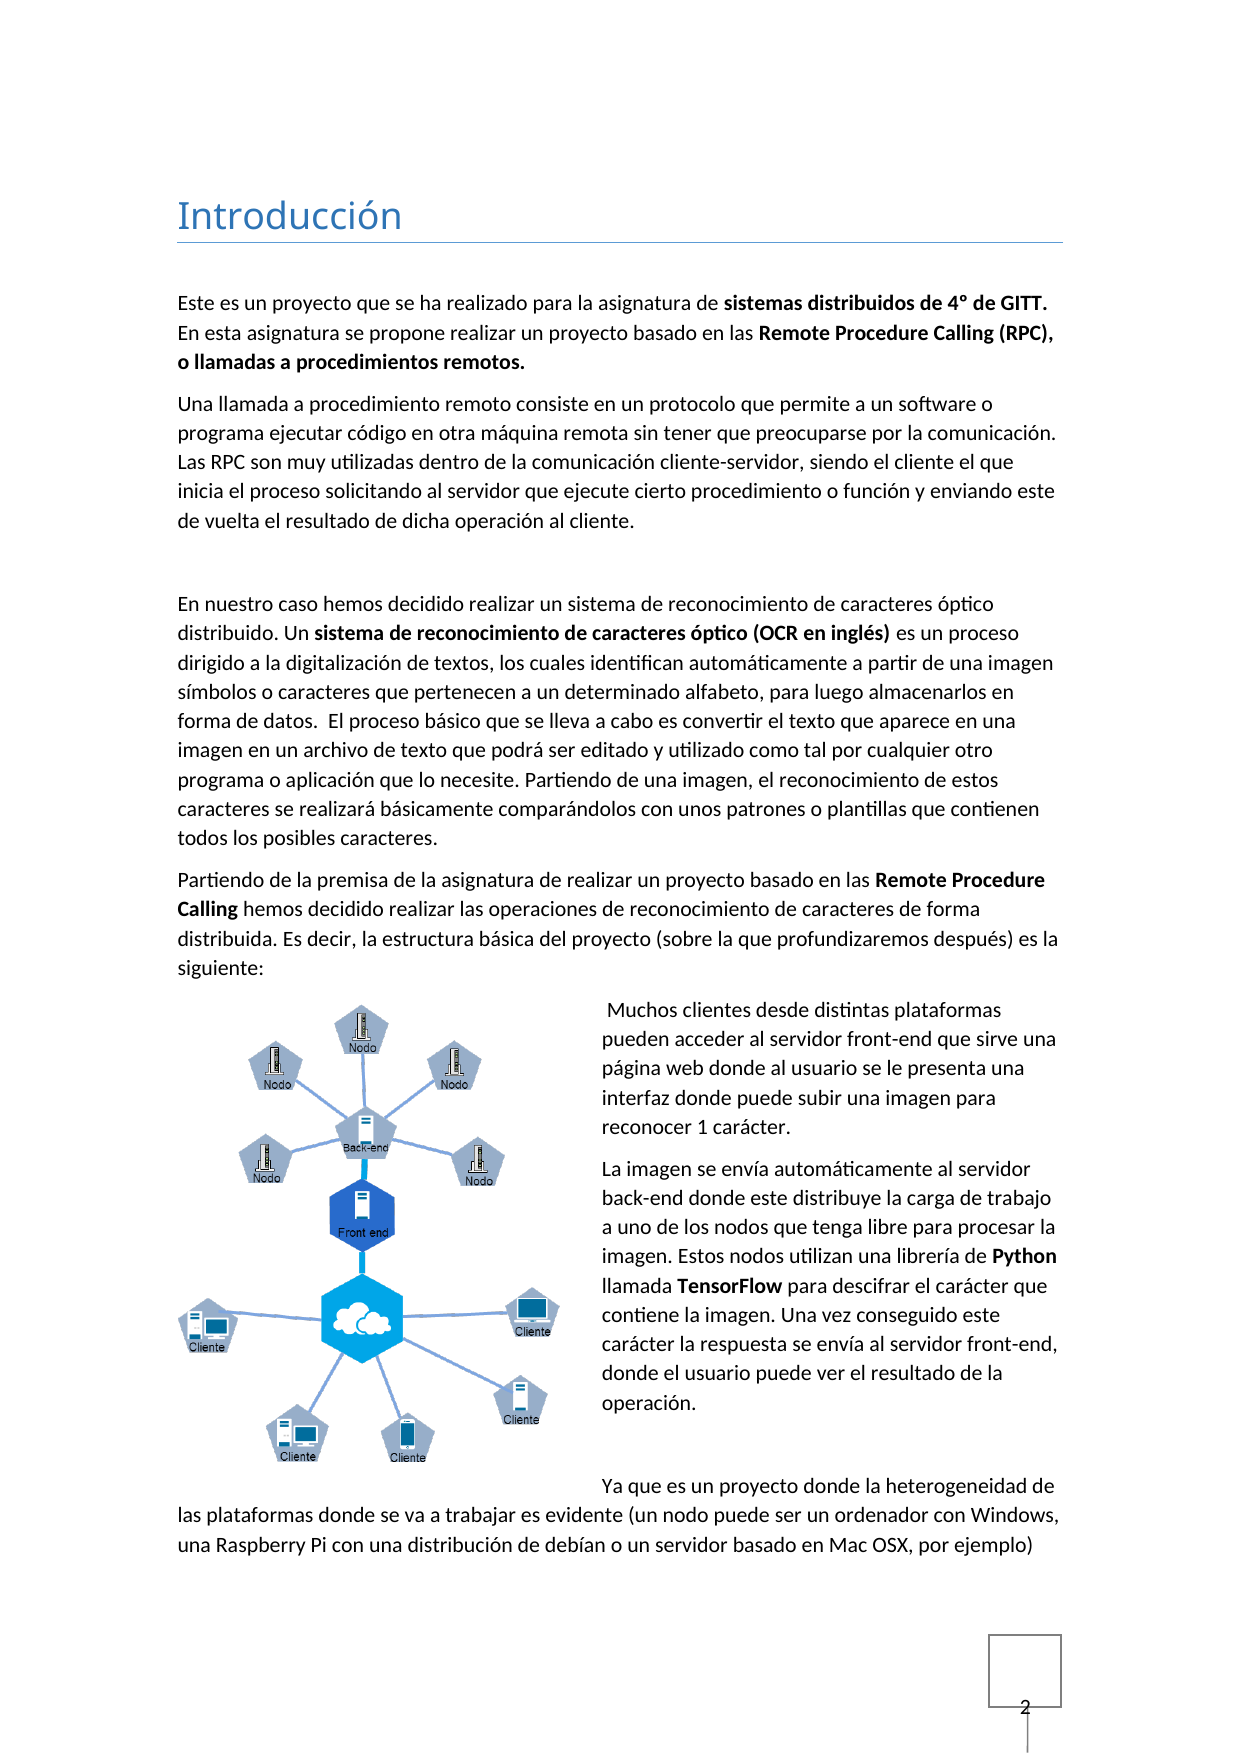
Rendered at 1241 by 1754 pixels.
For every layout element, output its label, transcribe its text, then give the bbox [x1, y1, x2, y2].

picture [177, 1004, 602, 1481]
subtitle Introducción [177, 189, 1063, 242]
text En nuestro caso hemos decidido realizar un sistema de reconocimiento de caracteres óptico distribuido. Un sistema de reconocimiento de caracteres óptico (OCR en inglés) es un proceso dirigido a la digitalización de textos, los cuales identifican automáticamente a partir de una imagen símbolos o caracteres que pertenecen a un determinado alfabeto, para luego almacenarlos en forma de datos. El proceso básico que se lleva a cabo es convertir el texto que aparece en una imagen en un archivo de texto que podrá ser editado y utilizado como tal por cualquier otro programa o aplicación que lo necesite. Partiendo de una imagen, el reconocimiento de estos caracteres se realizará básicamente comparándolos con unos patrones o plantillas que contienen todos los posibles caracteres. [177, 590, 1063, 851]
text Partiendo de la premisa de la asignatura de realizar un proyecto basado en las Remote Procedure Calling hemos decidido realizar las operaciones de reconocimiento de caracteres de forma distribuida. Es decir, la estructura básica del proyecto (sobre la que profundizaremos después) es la siguiente: [177, 866, 1063, 981]
text La imagen se envía automáticamente al servidor back-end donde este distribuye la carga de trabajo a uno de los nodos que tenga libre para procesar la imagen. Estos nodos utilizan una librería de Python llamada TensorFlow para descifrar el carácter que contiene la imagen. Una vez conseguido este carácter la respuesta se envía al servidor front-end, donde el usuario puede ver el resultado de la operación. [602, 1155, 1063, 1416]
text Muchos clientes desde distintas plataformas pueden acceder al servidor front-end que sirve una página web donde al usuario se le presenta una interfaz donde puede subir una imagen para reconocer 1 carácter. [177, 996, 1063, 1139]
text Este es un proyecto que se ha realizado para la asignatura de sistemas distribuidos de 4º de GITT. En esta asignatura se propone realizar un proyecto basado en las Remote Procedure Calling (RPC), o llamadas a procedimientos remotos. [177, 289, 1063, 374]
text Una llamada a procedimiento remoto consiste en un protocolo que permite a un software o programa ejecutar código en otra máquina remota sin tener que preocuparse por la comunicación. Las RPC son muy utilizadas dentro de la comunicación cliente-servidor, siendo el cliente el que inicia el proceso solicitando al servidor que ejecute cierto procedimiento o función y enviando este de vuelta el resultado de dicha operación al cliente. [177, 390, 1063, 533]
